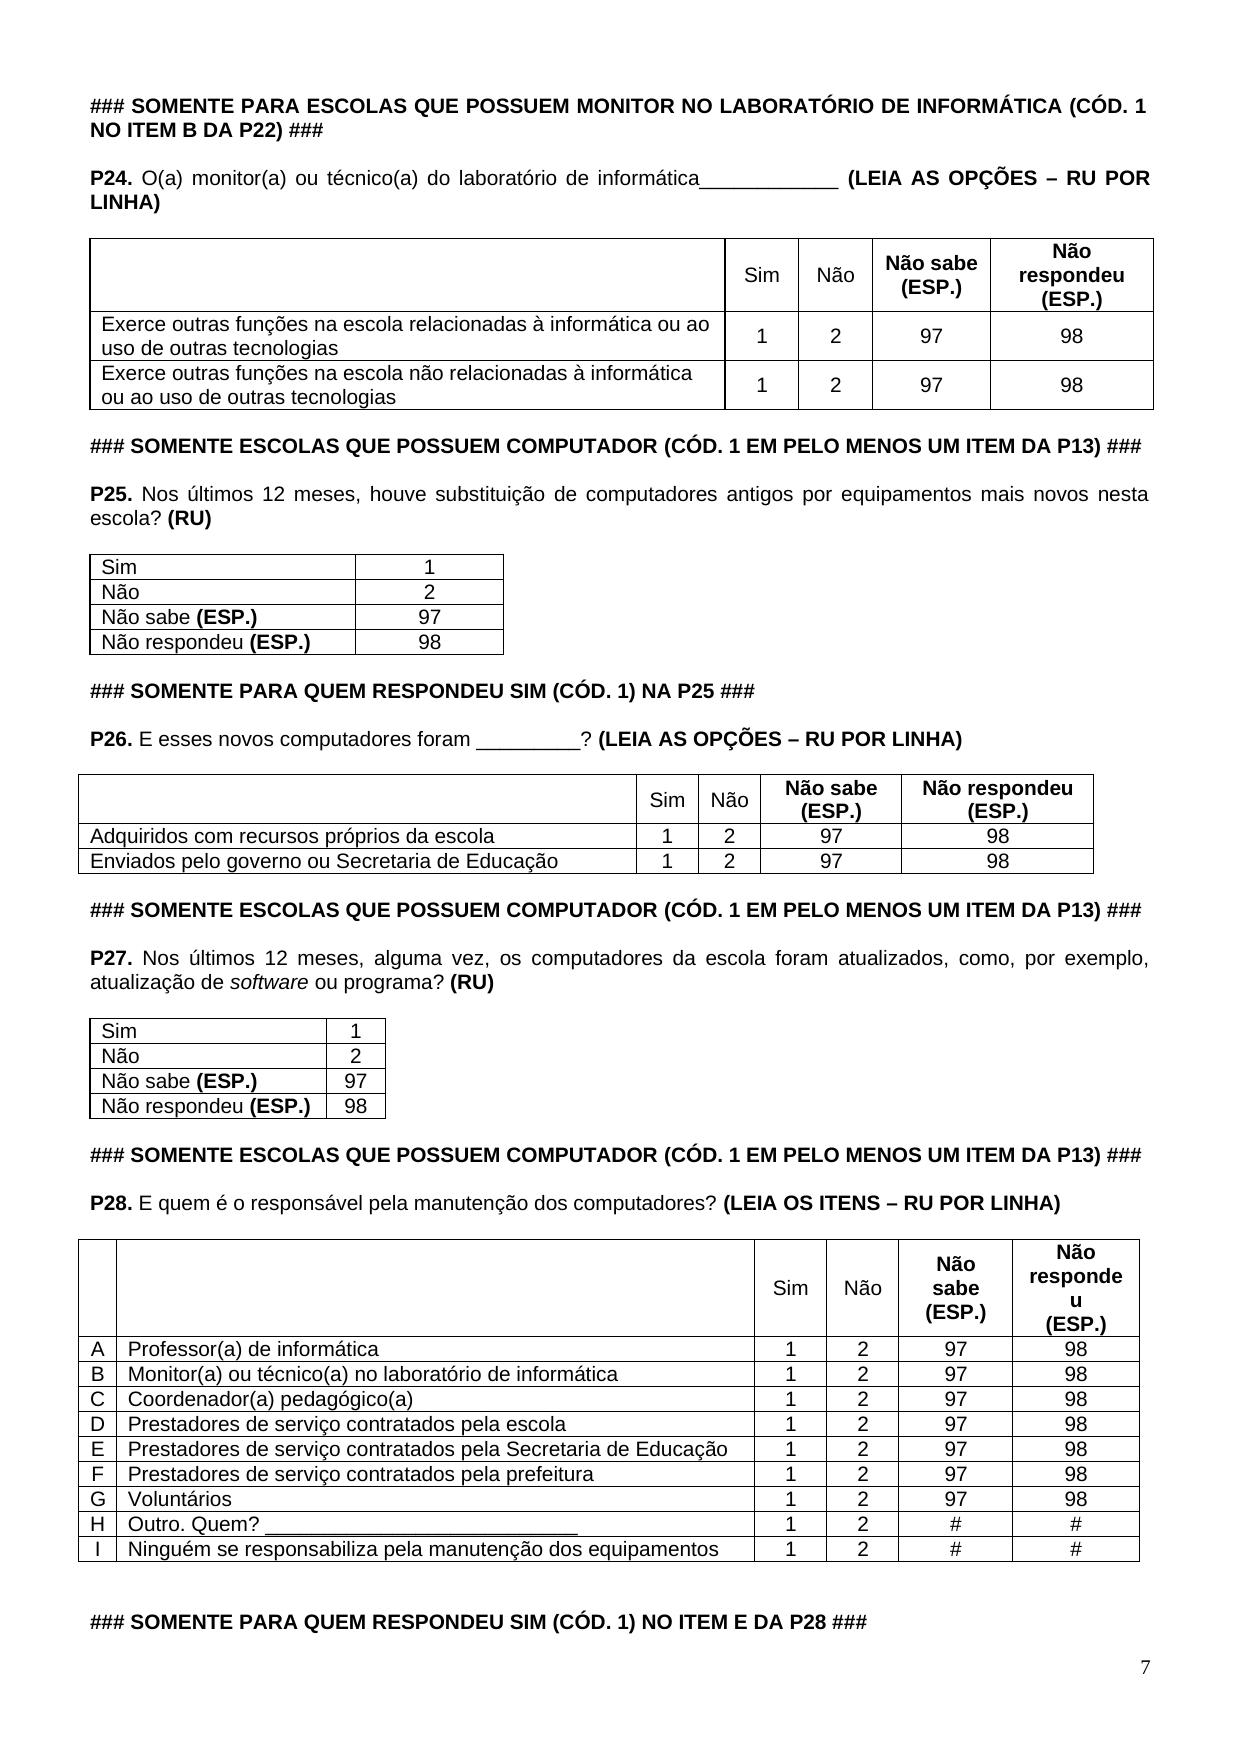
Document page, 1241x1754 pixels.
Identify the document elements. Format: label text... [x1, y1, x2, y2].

table_cell Não [91, 580, 355, 603]
table_cell Coordenador(a) pedagógico(a) [117, 1387, 754, 1411]
table_cell G [79, 1487, 116, 1511]
table_cell 2 [827, 1362, 898, 1386]
table_cell 98 [1013, 1387, 1139, 1411]
table_header Sim [91, 555, 355, 578]
table_header Não [699, 775, 760, 823]
table_cell 2 [827, 1462, 898, 1486]
table_cell 1 [755, 1362, 826, 1386]
table_header Não respondeu (ESP.) [991, 239, 1153, 311]
table_cell 98 [1013, 1462, 1139, 1486]
table_cell 2 [827, 1412, 898, 1436]
table_cell 97 [761, 824, 901, 848]
table_header [79, 775, 636, 823]
table_cell 97 [761, 849, 901, 873]
table_cell Não sabe (ESP.) [91, 605, 355, 628]
table_header Sim [726, 239, 798, 311]
table_header [117, 1240, 754, 1336]
table_cell 1 [726, 361, 798, 409]
table_header Não sabe (ESP.) [873, 239, 990, 311]
table_cell # [1013, 1512, 1139, 1536]
table_cell Enviados pelo governo ou Secretaria de Educação [79, 849, 636, 873]
table_cell C [79, 1387, 116, 1411]
table_cell 98 [356, 630, 503, 653]
table_cell Voluntários [117, 1487, 754, 1511]
table_cell 2 [699, 824, 760, 848]
table_cell Não [91, 1044, 326, 1068]
text ### SOMENTE PARA QUEM RESPONDEU SIM (CÓD. 1) NO ITEM E DA P28 ### [90, 1610, 1150, 1634]
table_cell # [899, 1512, 1012, 1536]
table_cell Prestadores de serviço contratados pela prefeitura [117, 1462, 754, 1486]
table_cell Não respondeu (ESP.) [91, 1094, 326, 1118]
table_cell 98 [991, 312, 1153, 360]
table_cell # [899, 1537, 1012, 1561]
table_cell 1 [637, 849, 698, 873]
text P25. Nos últimos 12 meses, houve substituição de computadores antigos por equipamentos mais novos nesta escola? (RU) [90, 482, 1150, 529]
table_cell 98 [327, 1094, 385, 1118]
table_cell Não sabe (ESP.) [91, 1069, 326, 1093]
table_cell 2 [827, 1437, 898, 1461]
table_header [91, 239, 724, 311]
table_cell 98 [1013, 1487, 1139, 1511]
table_cell 98 [1013, 1437, 1139, 1461]
table_cell 2 [827, 1537, 898, 1561]
table_cell 97 [899, 1337, 1012, 1361]
table_cell D [79, 1412, 116, 1436]
table_cell 2 [699, 849, 760, 873]
text ### SOMENTE ESCOLAS QUE POSSUEM COMPUTADOR (CÓD. 1 EM PELO MENOS UM ITEM DA P13) ### [90, 1143, 1150, 1167]
table_cell H [79, 1512, 116, 1536]
table_cell Prestadores de serviço contratados pela escola [117, 1412, 754, 1436]
table_cell I [79, 1537, 116, 1561]
table_cell 97 [899, 1437, 1012, 1461]
table_cell 2 [827, 1387, 898, 1411]
table_cell 97 [899, 1462, 1012, 1486]
table_header Não respondeu (ESP.) [1013, 1240, 1139, 1336]
table_header Não respondeu (ESP.) [902, 775, 1093, 823]
table_cell 1 [755, 1462, 826, 1486]
table_header Não sabe (ESP.) [761, 775, 901, 823]
table_cell 97 [899, 1387, 1012, 1411]
table_header 1 [327, 1019, 385, 1043]
table_cell B [79, 1362, 116, 1386]
table_cell F [79, 1462, 116, 1486]
table_header [79, 1240, 116, 1336]
table_cell 2 [799, 361, 872, 409]
table_cell 2 [827, 1512, 898, 1536]
text P27. Nos últimos 12 meses, alguma vez, os computadores da escola foram atualizados, como, por exemplo, atualização de software ou programa? (RU) [90, 946, 1150, 994]
table_cell 2 [827, 1337, 898, 1361]
table_cell Não respondeu (ESP.) [91, 630, 355, 653]
table_cell 98 [991, 361, 1153, 409]
text ### SOMENTE ESCOLAS QUE POSSUEM COMPUTADOR (CÓD. 1 EM PELO MENOS UM ITEM DA P13) ### [90, 898, 1150, 922]
table_cell Professor(a) de informática [117, 1337, 754, 1361]
table_cell 97 [873, 361, 990, 409]
table_cell 97 [899, 1362, 1012, 1386]
table_cell 1 [755, 1537, 826, 1561]
table_cell 98 [902, 849, 1093, 873]
table_cell 97 [899, 1487, 1012, 1511]
table_header Não [799, 239, 872, 311]
table_cell Ninguém se responsabiliza pela manutenção dos equipamentos [117, 1537, 754, 1561]
table_cell 1 [755, 1437, 826, 1461]
table_cell A [79, 1337, 116, 1361]
table_header Sim [91, 1019, 326, 1043]
table_cell 2 [827, 1487, 898, 1511]
table_cell 2 [799, 312, 872, 360]
table_cell Adquiridos com recursos próprios da escola [79, 824, 636, 848]
table_cell Outro. Quem? ___________________________ [117, 1512, 754, 1536]
table_cell Exerce outras funções na escola não relacionadas à informática ou ao uso de outras tecnologias [91, 361, 724, 409]
table_cell 98 [1013, 1337, 1139, 1361]
text P24. O(a) monitor(a) ou técnico(a) do laboratório de informática____________ (LEIA AS OPÇÕES – RU POR LINHA) [90, 166, 1150, 214]
table_header Sim [755, 1240, 826, 1336]
text P26. E esses novos computadores foram _________? (LEIA AS OPÇÕES – RU POR LINHA) [90, 726, 1150, 750]
table_cell 1 [755, 1487, 826, 1511]
table_cell E [79, 1437, 116, 1461]
table_cell 97 [327, 1069, 385, 1093]
text ### SOMENTE PARA QUEM RESPONDEU SIM (CÓD. 1) NA P25 ### [90, 678, 1150, 702]
table_cell 1 [755, 1337, 826, 1361]
table_cell 97 [356, 605, 503, 628]
table_cell Monitor(a) ou técnico(a) no laboratório de informática [117, 1362, 754, 1386]
table_header Não [827, 1240, 898, 1336]
table_cell Exerce outras funções na escola relacionadas à informática ou ao uso de outras tecnologias [91, 312, 724, 360]
table_header 1 [356, 555, 503, 578]
text ### SOMENTE ESCOLAS QUE POSSUEM COMPUTADOR (CÓD. 1 EM PELO MENOS UM ITEM DA P13) ### [90, 434, 1150, 458]
table_cell Prestadores de serviço contratados pela Secretaria de Educação [117, 1437, 754, 1461]
table_cell 1 [637, 824, 698, 848]
table_header Sim [637, 775, 698, 823]
table_cell 97 [899, 1412, 1012, 1436]
table_cell 98 [1013, 1362, 1139, 1386]
table_cell 1 [755, 1512, 826, 1536]
text ### SOMENTE PARA ESCOLAS QUE POSSUEM MONITOR NO LABORATÓRIO DE INFORMÁTICA (CÓD. 1 NO ITEM B DA P22) ### [90, 94, 1150, 142]
table_header Não sabe (ESP.) [899, 1240, 1012, 1336]
table_cell 1 [726, 312, 798, 360]
table_cell 98 [902, 824, 1093, 848]
table_cell 2 [356, 580, 503, 603]
table_cell 1 [755, 1412, 826, 1436]
table_cell # [1013, 1537, 1139, 1561]
text P28. E quem é o responsável pela manutenção dos computadores? (LEIA OS ITENS – RU POR LINHA) [90, 1191, 1150, 1215]
table_cell 2 [327, 1044, 385, 1068]
table_cell 1 [755, 1387, 826, 1411]
table_cell 97 [873, 312, 990, 360]
table_cell 98 [1013, 1412, 1139, 1436]
